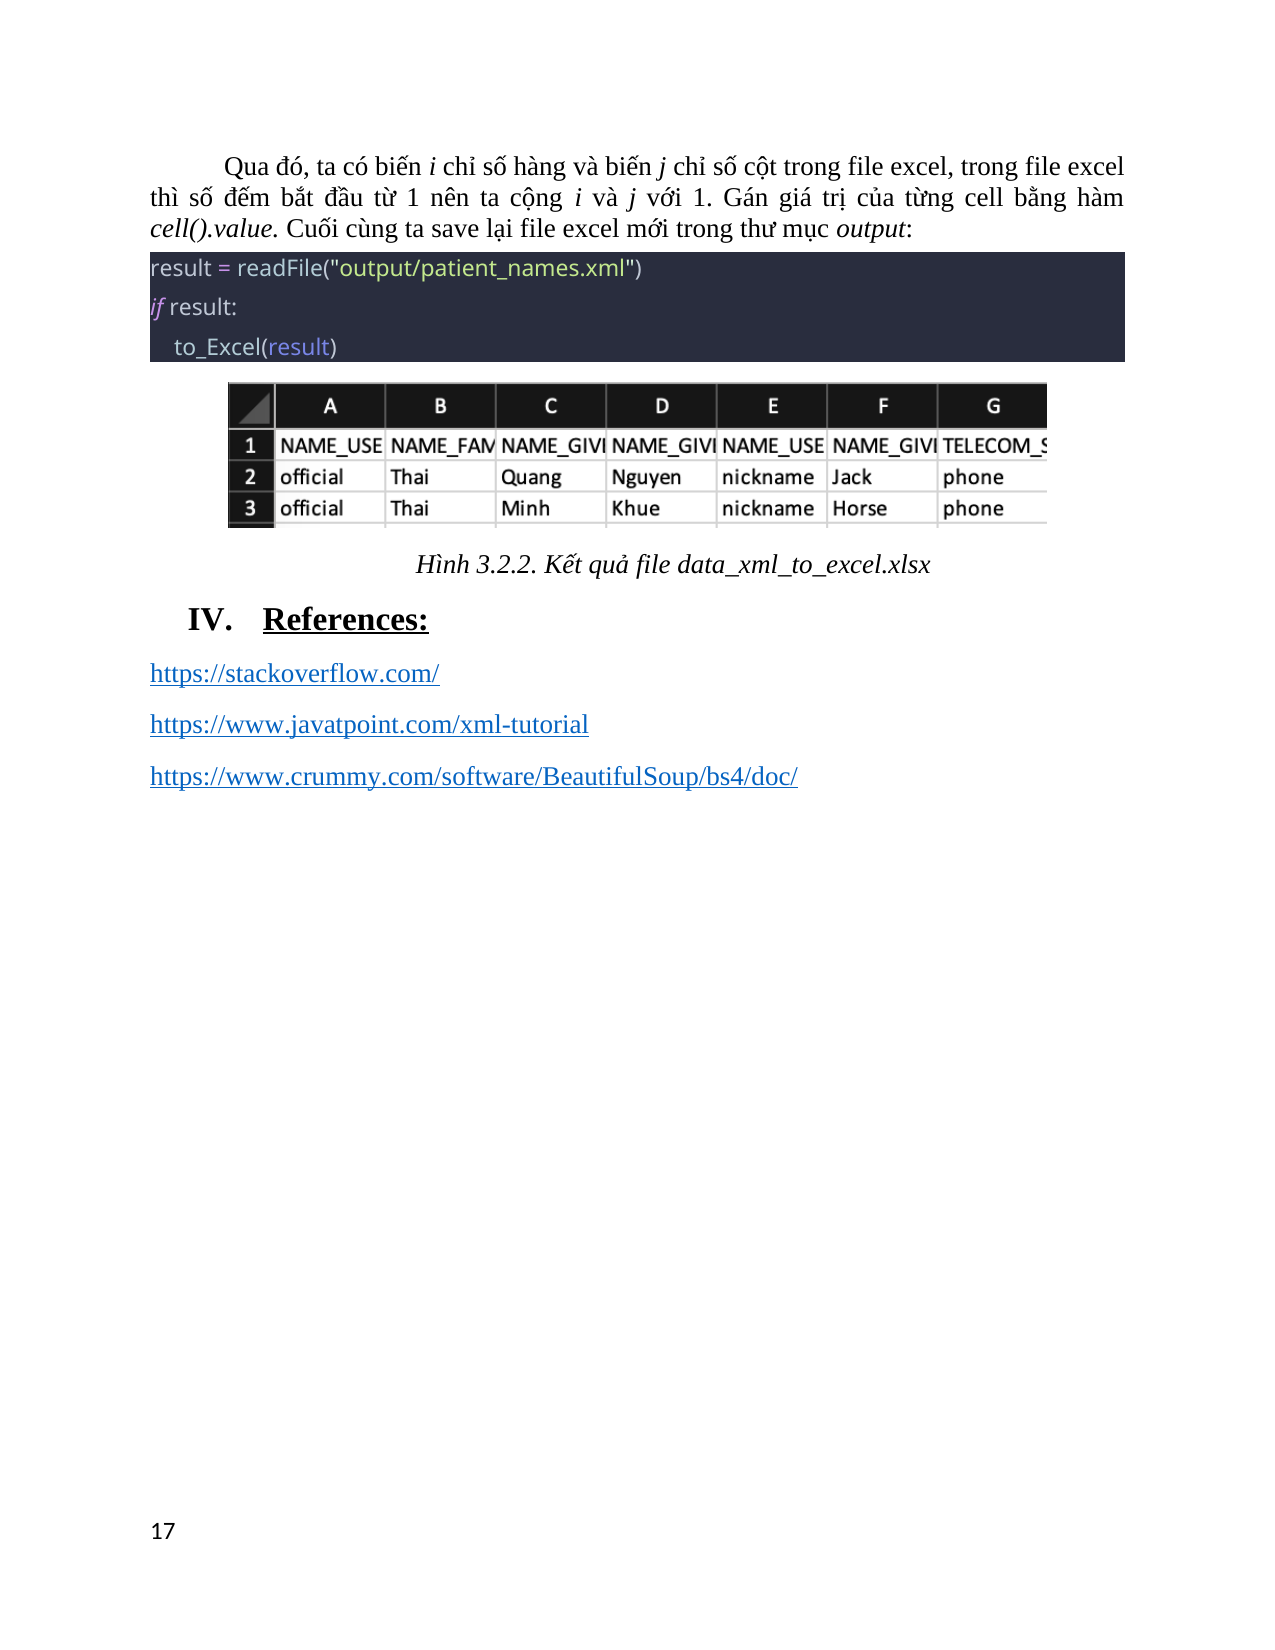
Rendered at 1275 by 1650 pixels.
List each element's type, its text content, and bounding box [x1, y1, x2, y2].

text Hình 3.2.2. Kết quả file data_xml_to_excel.xlsx [150, 548, 1125, 579]
text https://www.crummy.com/software/BeautifulSoup/bs4/doc/ [150, 760, 1125, 791]
text result = readFile("output/patient_names.xml") [150, 252, 1125, 283]
text https://stackoverflow.com/ [150, 657, 1125, 689]
text to_Excel(result) [150, 331, 1125, 362]
text if result: [150, 291, 1125, 323]
list References: [187, 599, 1125, 637]
text Qua đó, ta có biến i chỉ số hàng và biến j chỉ số cột trong file excel, trong file excel thì số đếm bắt đầu từ 1 nên ta cộng i và j với 1. Gán giá trị của từng cell bằng hàm cell().value. Cuối cùng ta save lại file excel mới trong thư mục output: [150, 150, 1125, 243]
picture [228, 382, 1047, 528]
text https://www.javatpoint.com/xml-tutorial [150, 709, 1125, 740]
